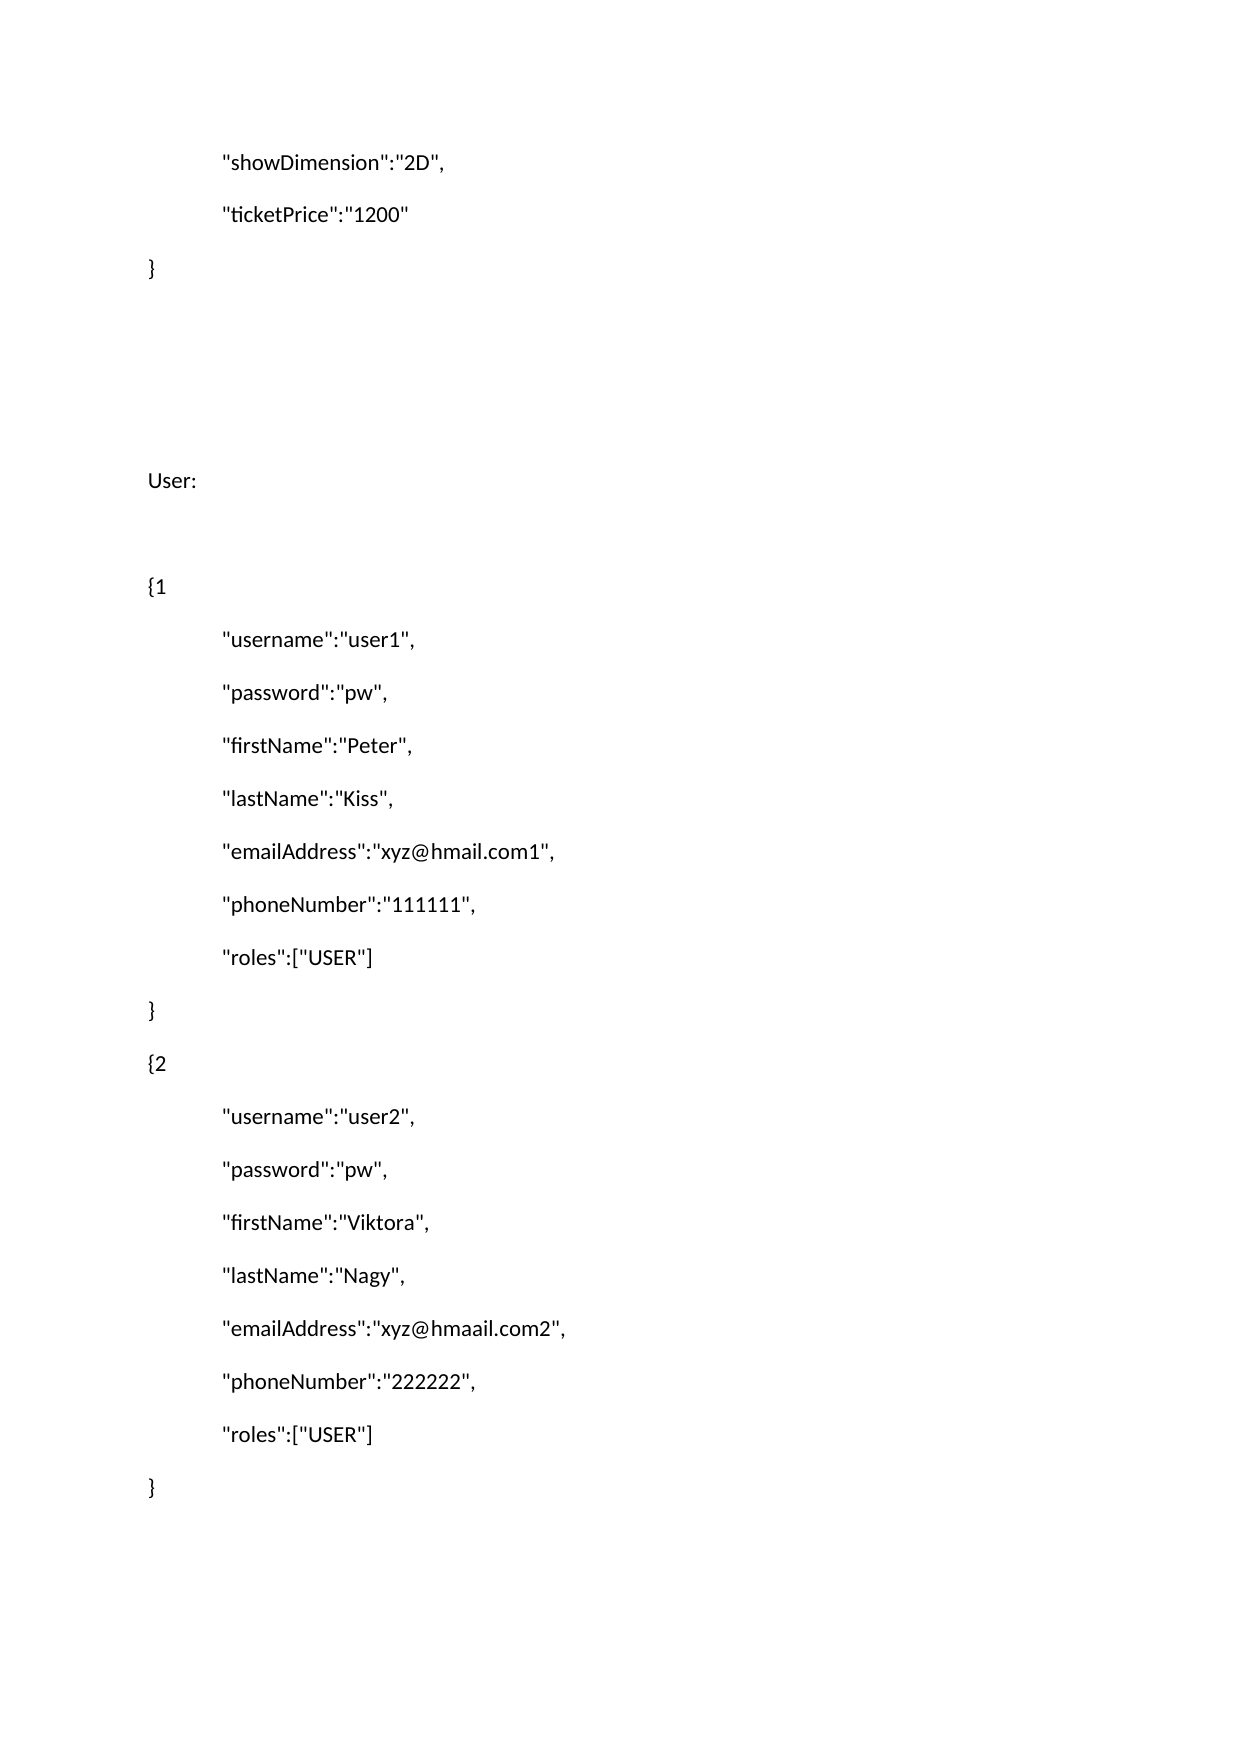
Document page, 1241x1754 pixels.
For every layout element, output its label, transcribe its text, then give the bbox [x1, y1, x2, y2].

text "showDimension":"2D", [148, 148, 1093, 176]
text } [148, 254, 1093, 282]
text {1 [148, 572, 1093, 600]
text User: [148, 466, 1093, 494]
text "emailAddress":"xyz@hmaail.com2", [148, 1314, 1093, 1342]
text "roles":["USER"] [148, 1420, 1093, 1448]
text "username":"user2", [148, 1102, 1093, 1130]
text "firstName":"Peter", [148, 731, 1093, 759]
text "password":"pw", [148, 678, 1093, 706]
text "phoneNumber":"111111", [148, 890, 1093, 918]
text "firstName":"Viktora", [148, 1208, 1093, 1236]
text "password":"pw", [148, 1155, 1093, 1183]
text {2 [148, 1049, 1093, 1077]
text } [148, 1473, 1093, 1501]
text "lastName":"Nagy", [148, 1261, 1093, 1289]
text "username":"user1", [148, 625, 1093, 653]
text "ticketPrice":"1200" [148, 201, 1093, 229]
text } [148, 996, 1093, 1024]
text "roles":["USER"] [148, 943, 1093, 971]
text "emailAddress":"xyz@hmail.com1", [148, 837, 1093, 865]
text "phoneNumber":"222222", [148, 1367, 1093, 1395]
text "lastName":"Kiss", [148, 784, 1093, 812]
